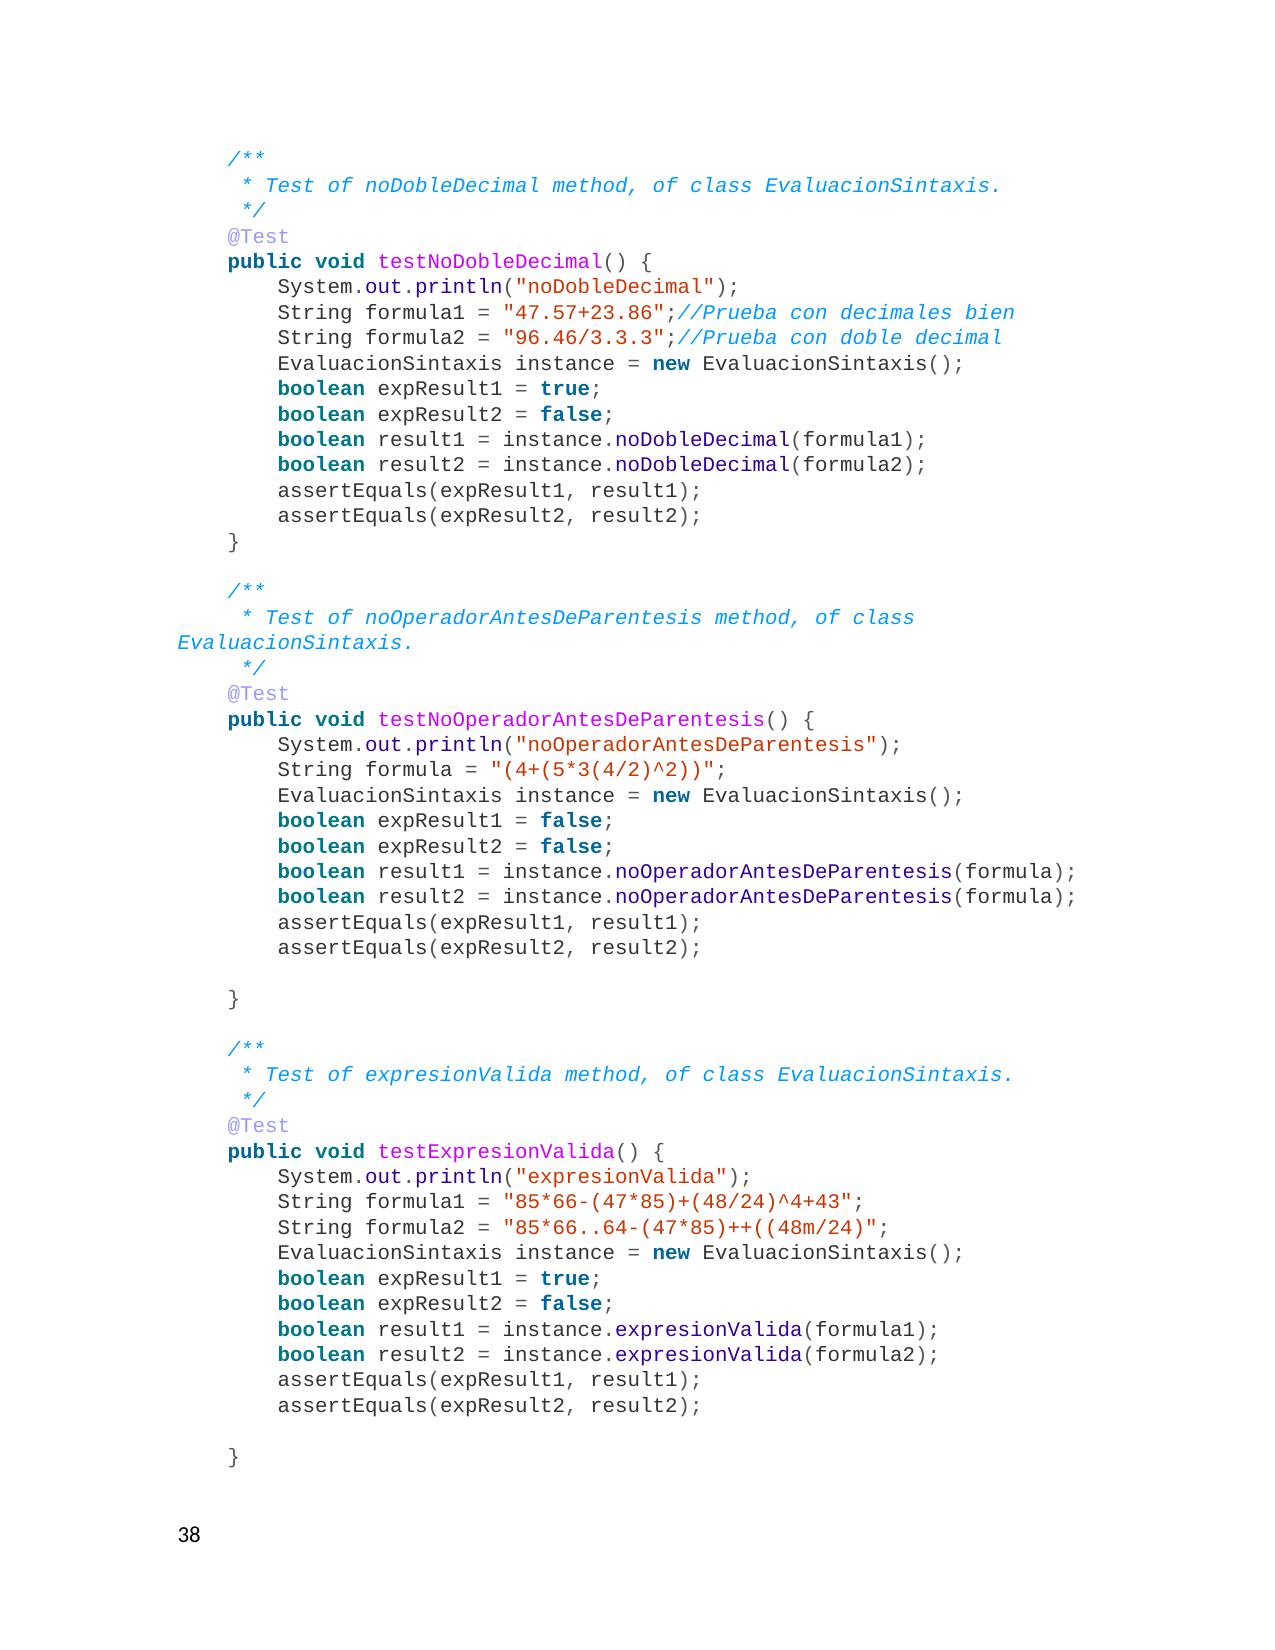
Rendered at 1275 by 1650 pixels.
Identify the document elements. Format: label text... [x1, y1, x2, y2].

text boolean result1 = instance.expresionValida(formula1); [177, 1317, 1098, 1342]
text boolean expResult1 = true; [177, 1266, 1098, 1291]
text boolean expResult2 = false; [177, 1291, 1098, 1317]
text assertEquals(expResult1, result1); [177, 478, 1098, 503]
text System.out.println("noOperadorAntesDeParentesis"); [177, 732, 1098, 758]
text */ [177, 1088, 1098, 1113]
text * Test of noDobleDecimal method, of class EvaluacionSintaxis. [177, 173, 1098, 198]
text EvaluacionSintaxis instance = new EvaluacionSintaxis(); [177, 783, 1098, 808]
text * Test of noOperadorAntesDeParentesis method, of class EvaluacionSintaxis. [177, 605, 1098, 656]
text @Test [177, 224, 1098, 249]
text boolean result1 = instance.noDobleDecimal(formula1); [177, 427, 1098, 453]
text */ [177, 656, 1098, 681]
text * Test of expresionValida method, of class EvaluacionSintaxis. [177, 1063, 1098, 1088]
text boolean result2 = instance.expresionValida(formula2); [177, 1342, 1098, 1368]
text EvaluacionSintaxis instance = new EvaluacionSintaxis(); [177, 351, 1098, 376]
text assertEquals(expResult1, result1); [177, 1368, 1098, 1393]
text String formula1 = "47.57+23.86";//Prueba con decimales bien [177, 300, 1098, 326]
text assertEquals(expResult2, result2); [177, 503, 1098, 529]
text public void testNoOperadorAntesDeParentesis() { [177, 707, 1098, 732]
text EvaluacionSintaxis instance = new EvaluacionSintaxis(); [177, 1241, 1098, 1266]
text String formula1 = "85*66-(47*85)+(48/24)^4+43"; [177, 1190, 1098, 1215]
text String formula2 = "96.46/3.3.3";//Prueba con doble decimal [177, 326, 1098, 351]
text String formula2 = "85*66..64-(47*85)++((48m/24)"; [177, 1215, 1098, 1241]
text */ [177, 198, 1098, 224]
text boolean expResult1 = true; [177, 376, 1098, 402]
text boolean result2 = instance.noDobleDecimal(formula2); [177, 453, 1098, 478]
text boolean expResult2 = false; [177, 834, 1098, 859]
text assertEquals(expResult1, result1); [177, 910, 1098, 936]
text boolean result1 = instance.noOperadorAntesDeParentesis(formula); [177, 859, 1098, 885]
text String formula = "(4+(5*3(4/2)^2))"; [177, 758, 1098, 783]
text public void testNoDobleDecimal() { [177, 249, 1098, 275]
text /** [177, 580, 1098, 605]
text assertEquals(expResult2, result2); [177, 936, 1098, 961]
text } [177, 986, 1098, 1012]
text /** [177, 1037, 1098, 1063]
text assertEquals(expResult2, result2); [177, 1393, 1098, 1418]
text System.out.println("expresionValida"); [177, 1164, 1098, 1190]
text System.out.println("noDobleDecimal"); [177, 275, 1098, 300]
text boolean expResult2 = false; [177, 402, 1098, 427]
text public void testExpresionValida() { [177, 1139, 1098, 1164]
text @Test [177, 681, 1098, 707]
text } [177, 1444, 1098, 1469]
text @Test [177, 1113, 1098, 1139]
text boolean expResult1 = false; [177, 808, 1098, 834]
text /** [177, 148, 1098, 173]
text } [177, 529, 1098, 554]
text boolean result2 = instance.noOperadorAntesDeParentesis(formula); [177, 885, 1098, 910]
